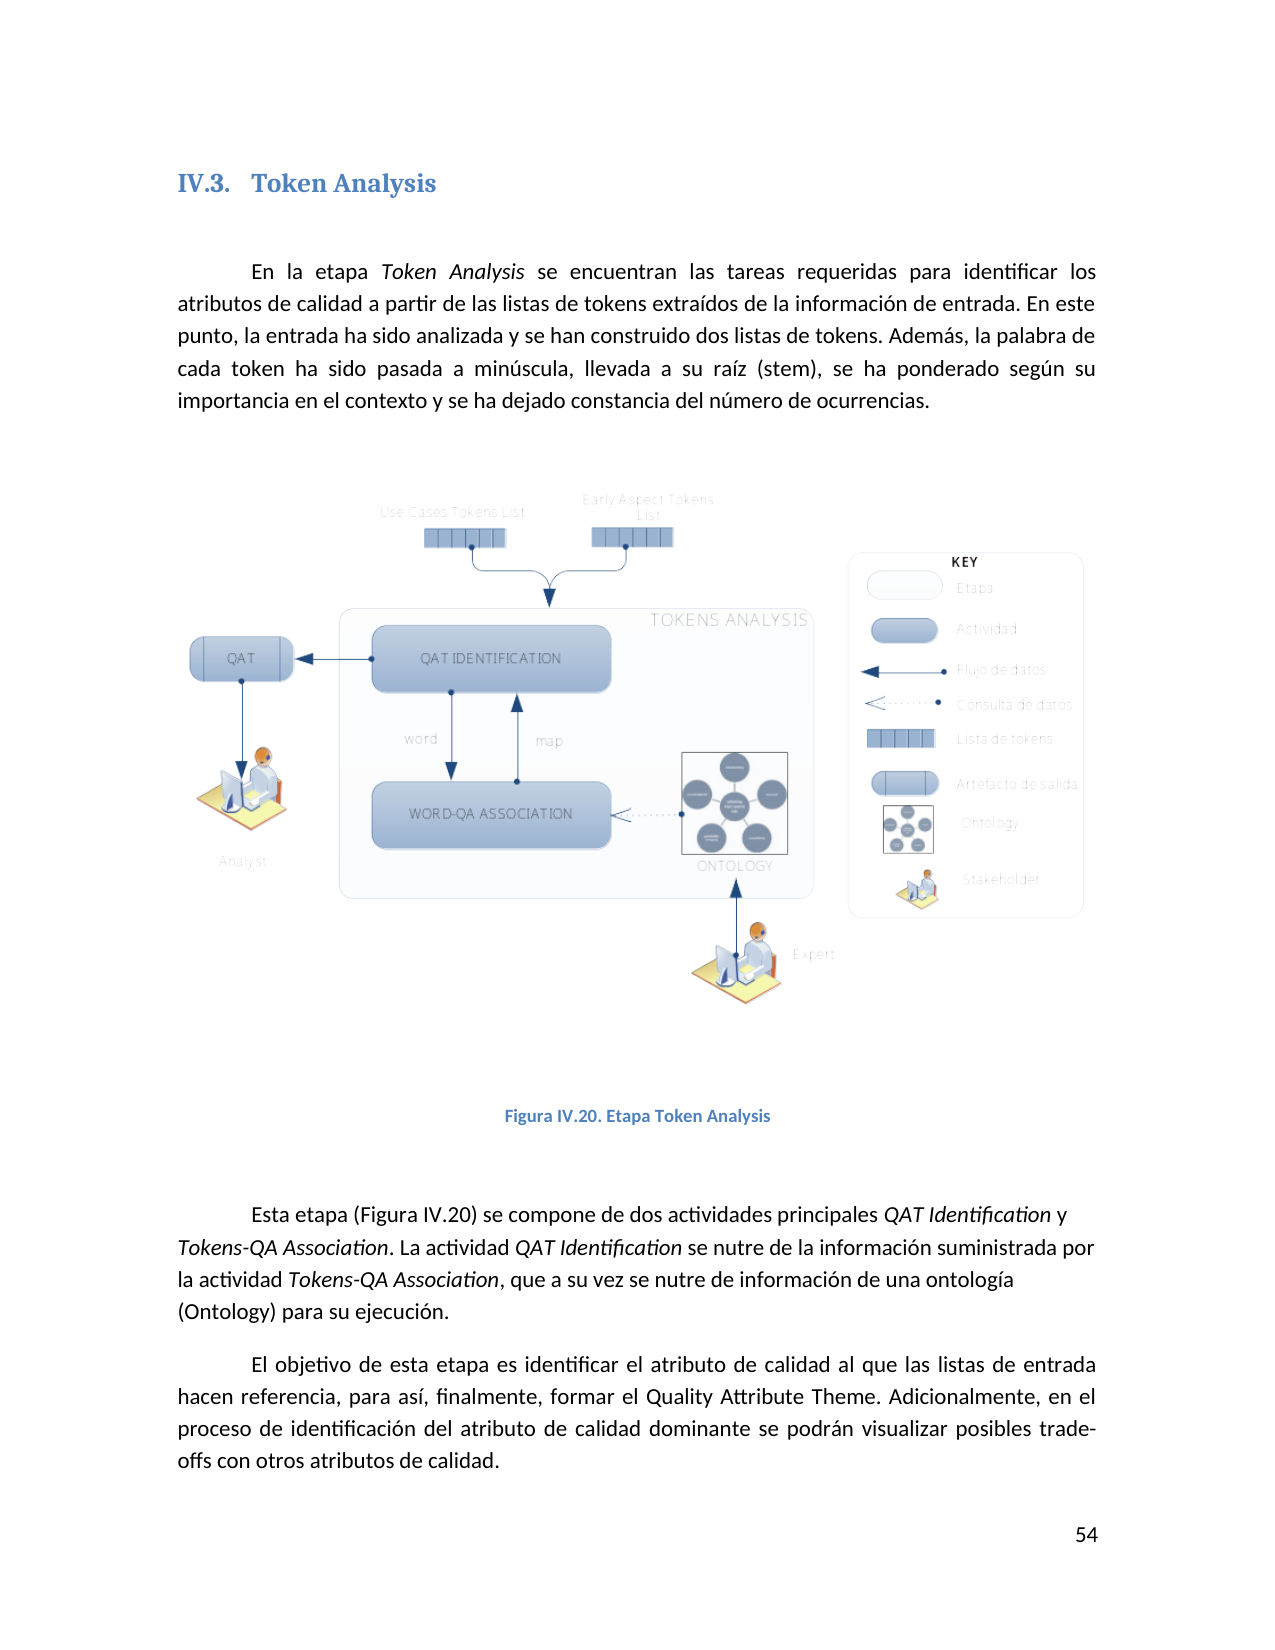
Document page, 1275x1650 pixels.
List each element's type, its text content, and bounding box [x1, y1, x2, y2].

text En la etapa Token Analysis se encuentran las tareas requeridas para identificar los atributos de calidad a partir de las listas de tokens extraídos de la información de entrada. En este punto, la entrada ha sido analizada y se han construido dos listas de tokens. Además, la palabra de cada token ha sido pasada a minúscula, llevada a su raíz (stem), se ha ponderado según su importancia en el contexto y se ha dejado constancia del número de ocurrencias. [177, 257, 1098, 414]
subtitle Token Analysis [177, 168, 1098, 199]
text El objetivo de esta etapa es identificar el atributo de calidad al que las listas de entrada hacen referencia, para así, finalmente, formar el Quality Attribute Theme. Adicionalmente, en el proceso de identificación del atributo de calidad dominante se podrán visualizar posibles trade-offs con otros atributos de calidad. [177, 1350, 1098, 1475]
